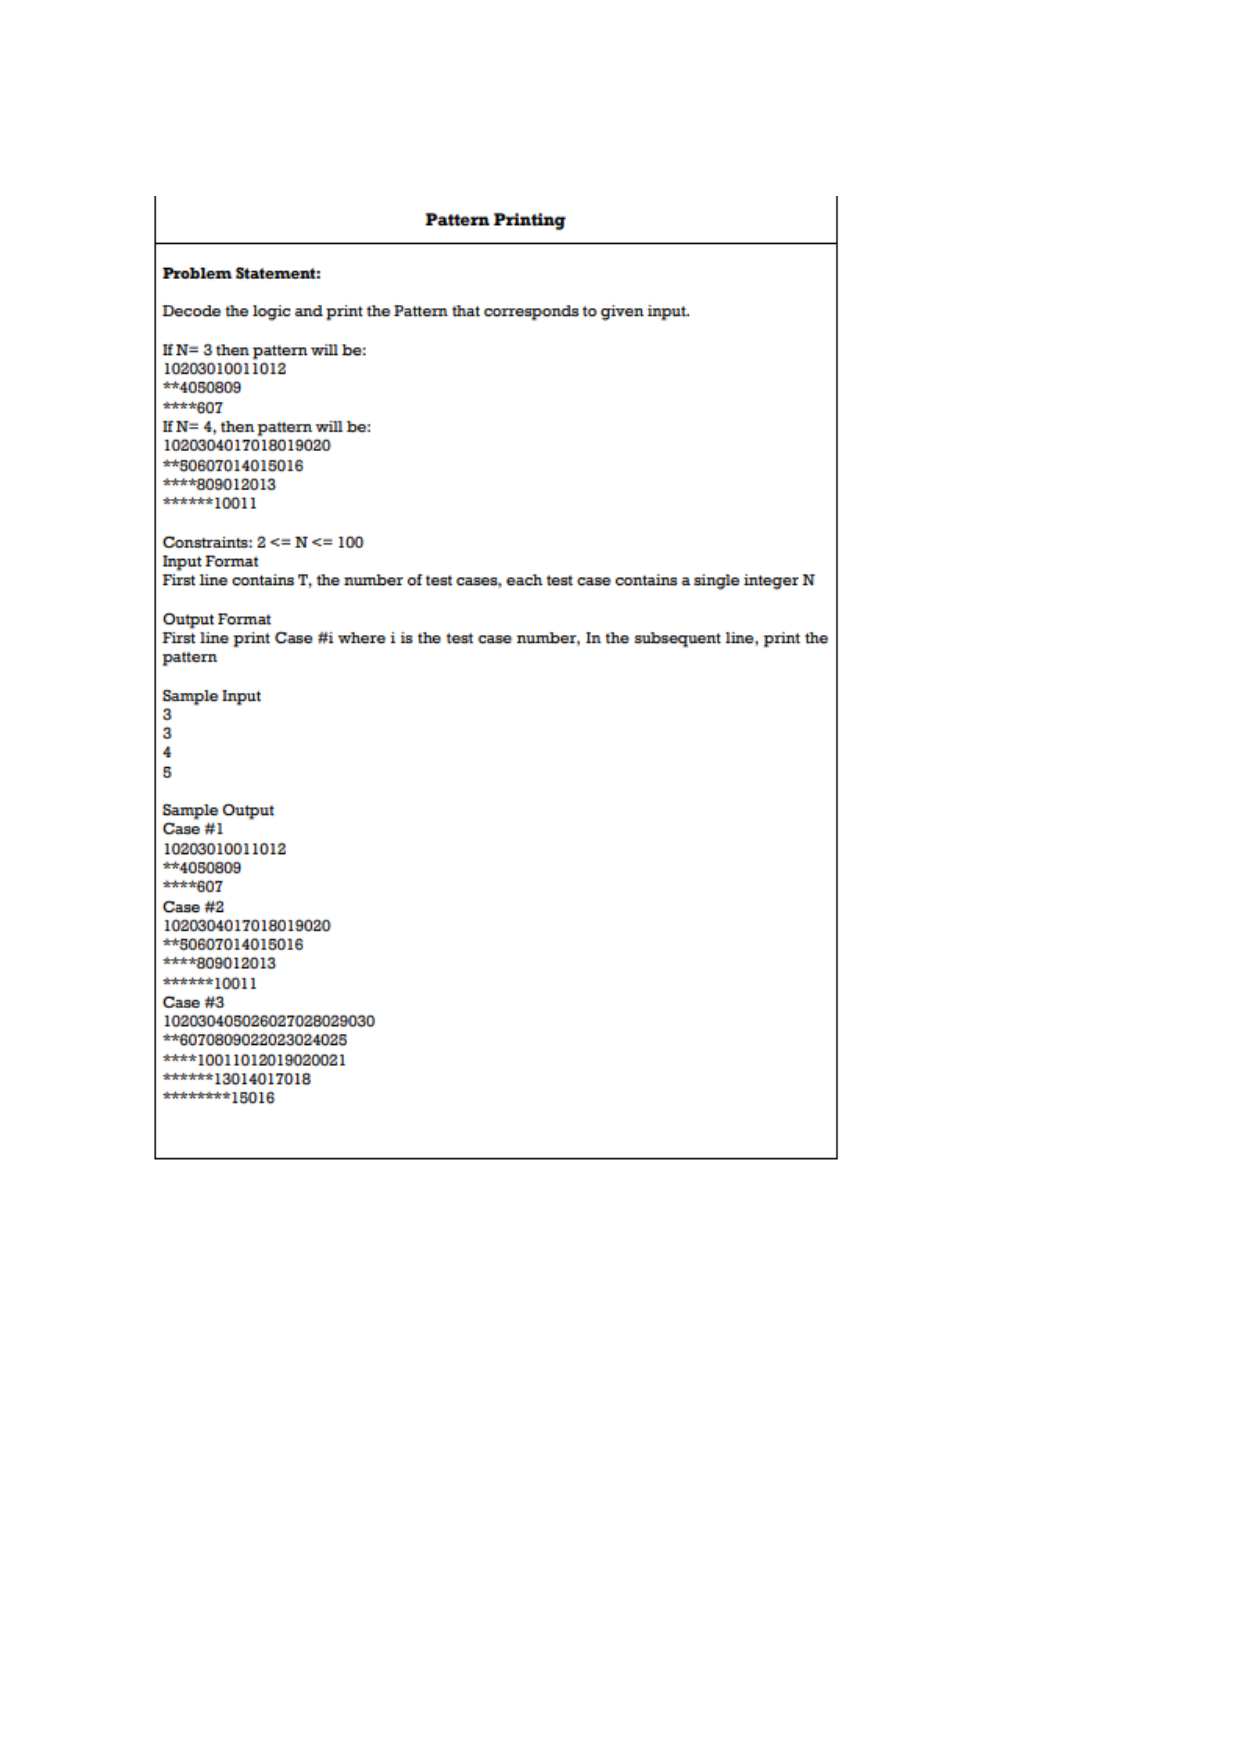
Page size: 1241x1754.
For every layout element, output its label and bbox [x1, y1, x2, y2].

picture [150, 196, 849, 1166]
